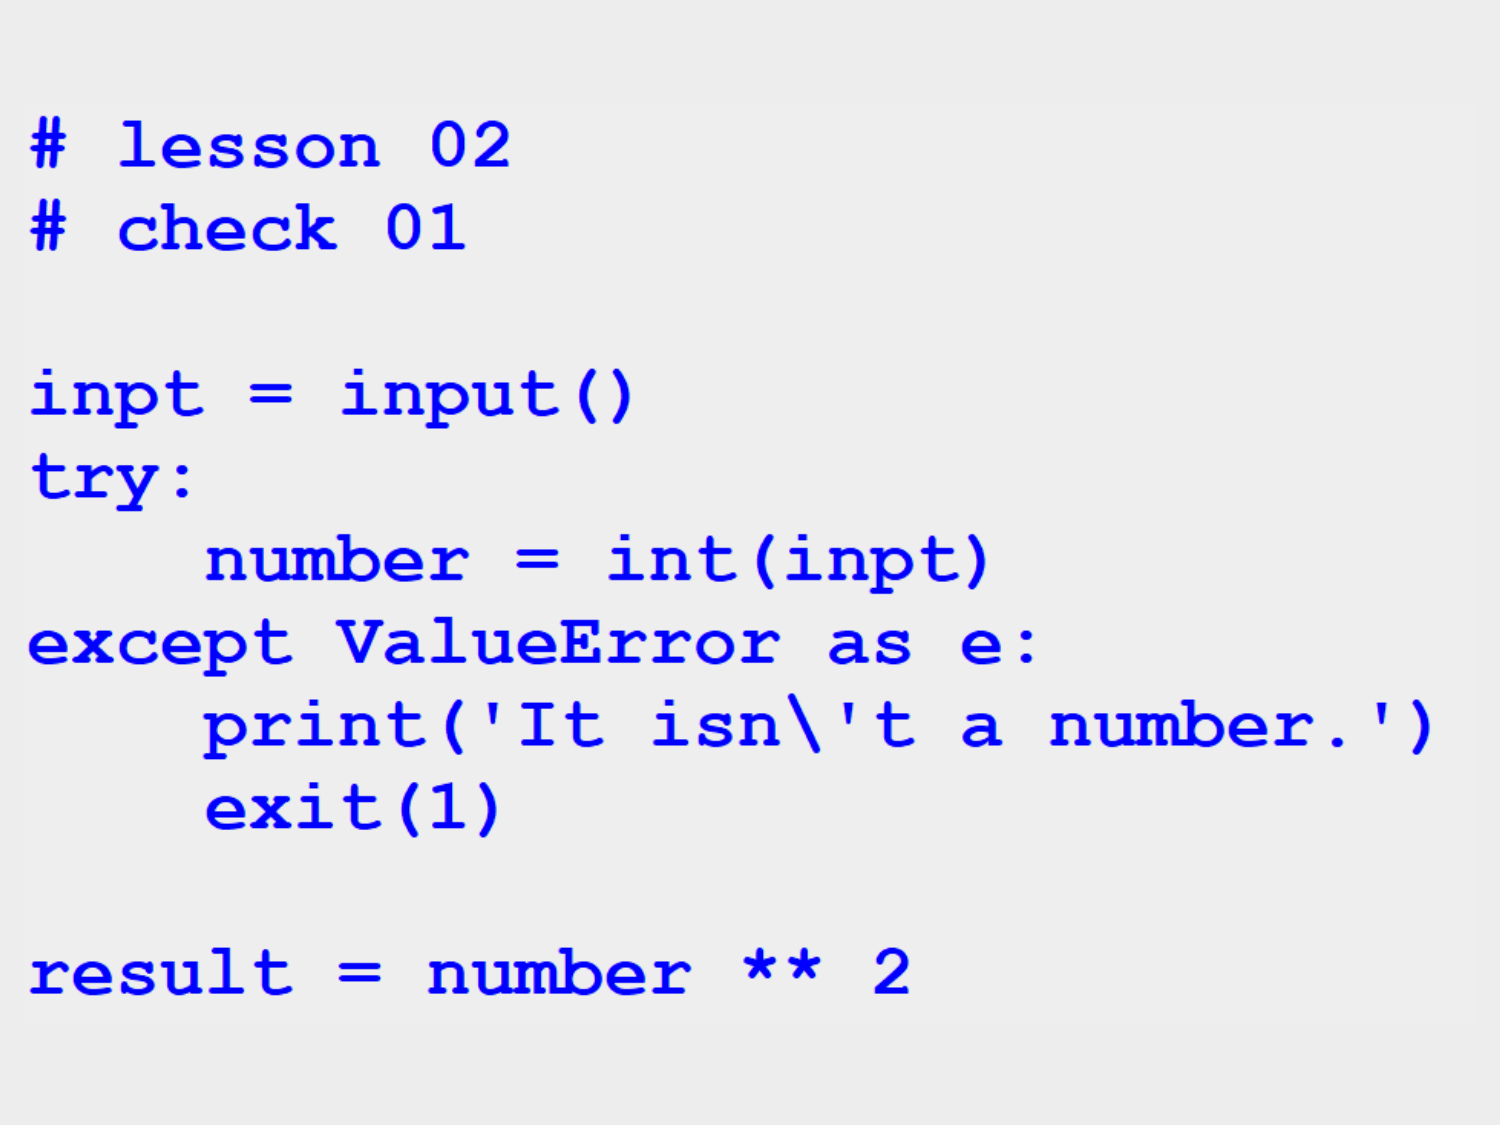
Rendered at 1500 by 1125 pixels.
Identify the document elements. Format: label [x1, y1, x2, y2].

picture [25, 104, 1476, 1023]
